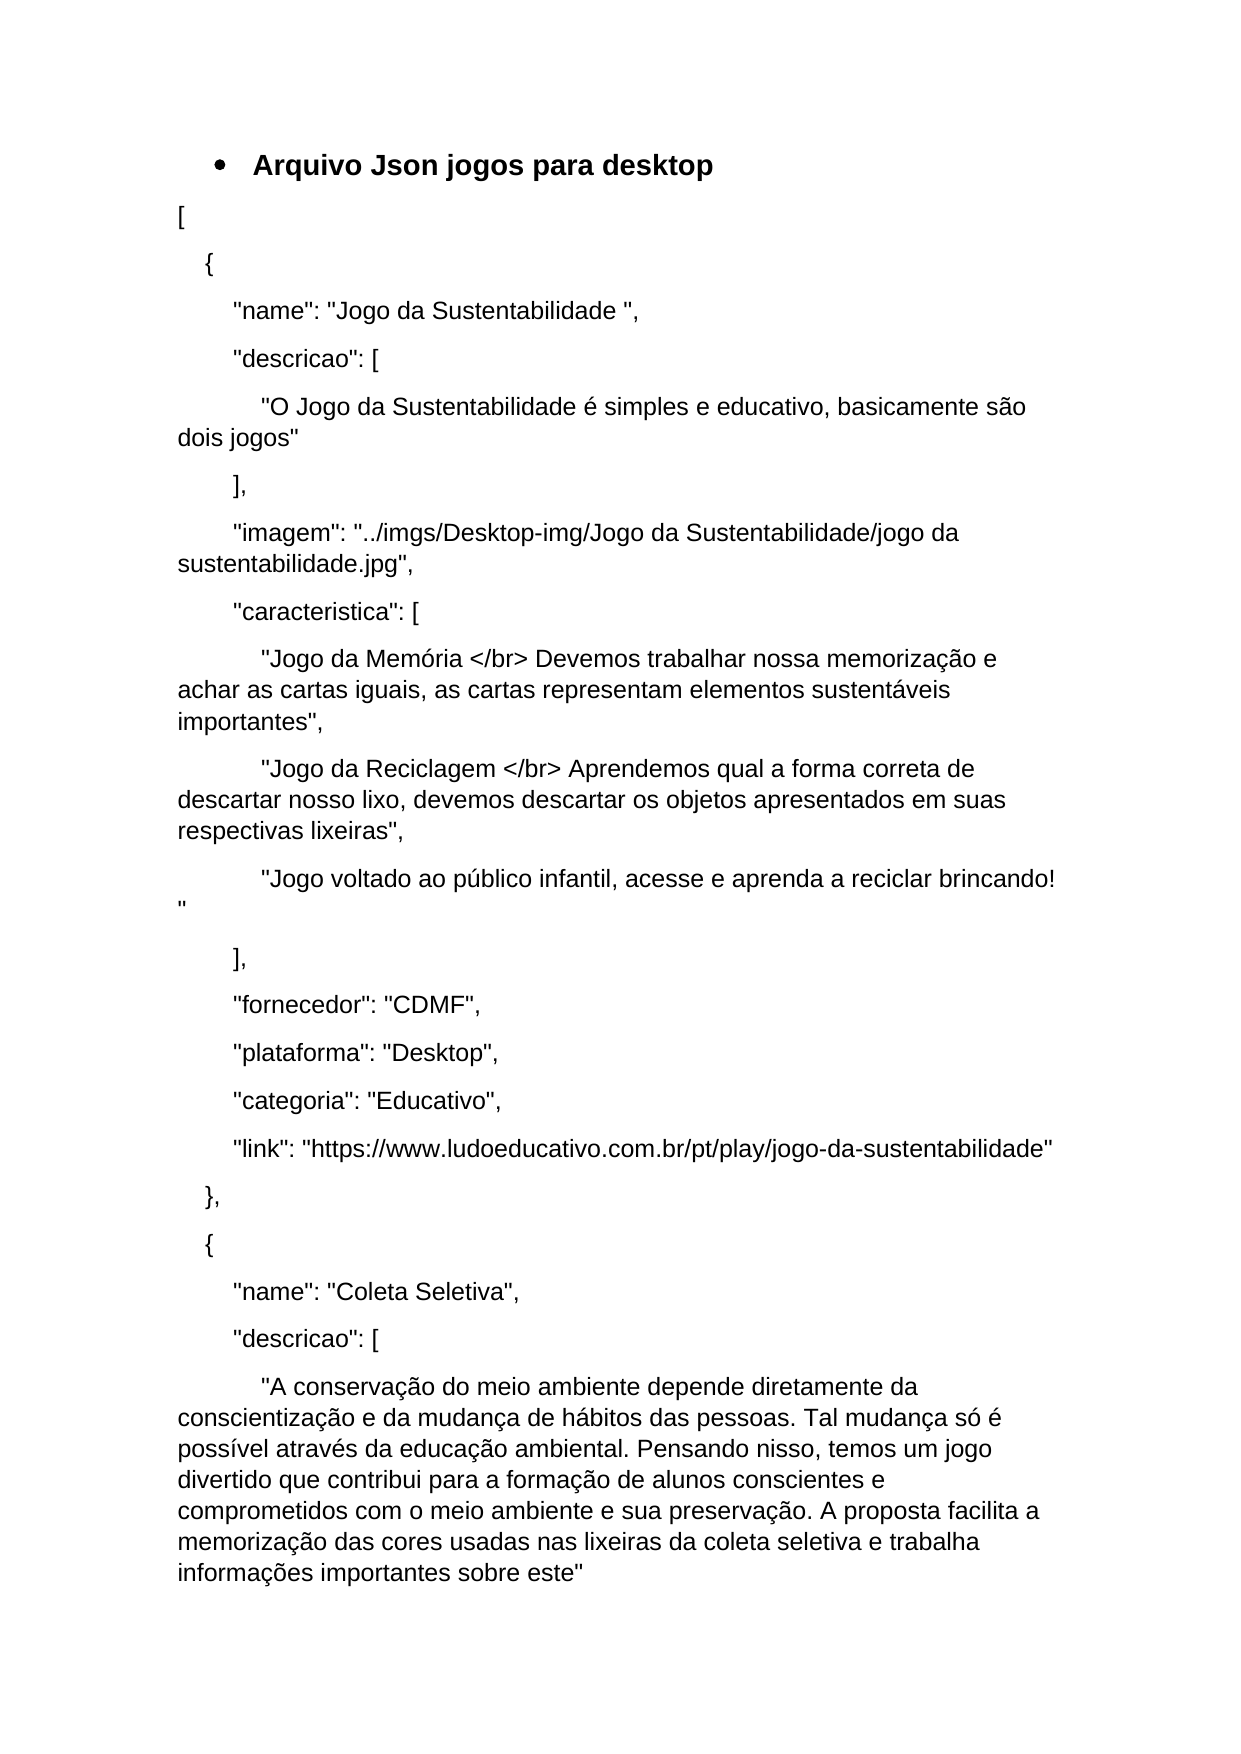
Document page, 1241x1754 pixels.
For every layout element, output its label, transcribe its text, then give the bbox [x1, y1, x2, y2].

text ], [177, 943, 1063, 971]
text [ [177, 201, 1063, 229]
text "imagem": "../imgs/Desktop-img/Jogo da Sustentabilidade/jogo da sustentabilidade.jpg", [177, 518, 1063, 578]
text "categoria": "Educativo", [177, 1086, 1063, 1114]
text { [177, 1229, 1063, 1258]
text { [177, 248, 1063, 277]
text "name": "Coleta Seletiva", [177, 1277, 1063, 1305]
text }, [177, 1181, 1063, 1210]
text "Jogo voltado ao público infantil, acesse e aprenda a reciclar brincando! " [177, 864, 1063, 924]
text "Jogo da Memória </br> Devemos trabalhar nossa memorização e achar as cartas iguais, as cartas representam elementos sustentáveis importantes", [177, 644, 1063, 735]
text "O Jogo da Sustentabilidade é simples e educativo, basicamente são dois jogos" [177, 391, 1063, 451]
text "caracteristica": [ [177, 597, 1063, 625]
text "link": "https://www.ludoeducativo.com.br/pt/play/jogo-da-sustentabilidade" [177, 1133, 1063, 1162]
text "A conservação do meio ambiente depende diretamente da conscientização e da mudança de hábitos das pessoas. Tal mudança só é possível através da educação ambiental. Pensando nisso, temos um jogo divertido que contribui para a formação de alunos conscientes e comprometidos com o meio ambiente e sua preservação. A proposta facilita a memorização das cores usadas nas lixeiras da coleta seletiva e trabalha informações importantes sobre este" [177, 1372, 1063, 1587]
text "plataforma": "Desktop", [177, 1038, 1063, 1067]
text "name": "Jogo da Sustentabilidade ", [177, 296, 1063, 325]
text "descricao": [ [177, 344, 1063, 372]
text ], [177, 470, 1063, 499]
text "Jogo da Reciclagem </br> Aprendemos qual a forma correta de descartar nosso lixo, devemos descartar os objetos apresentados em suas respectivas lixeiras", [177, 754, 1063, 845]
text "descricao": [ [177, 1324, 1063, 1353]
text "fornecedor": "CDMF", [177, 990, 1063, 1019]
list Arquivo Json jogos para desktop [215, 148, 1063, 181]
